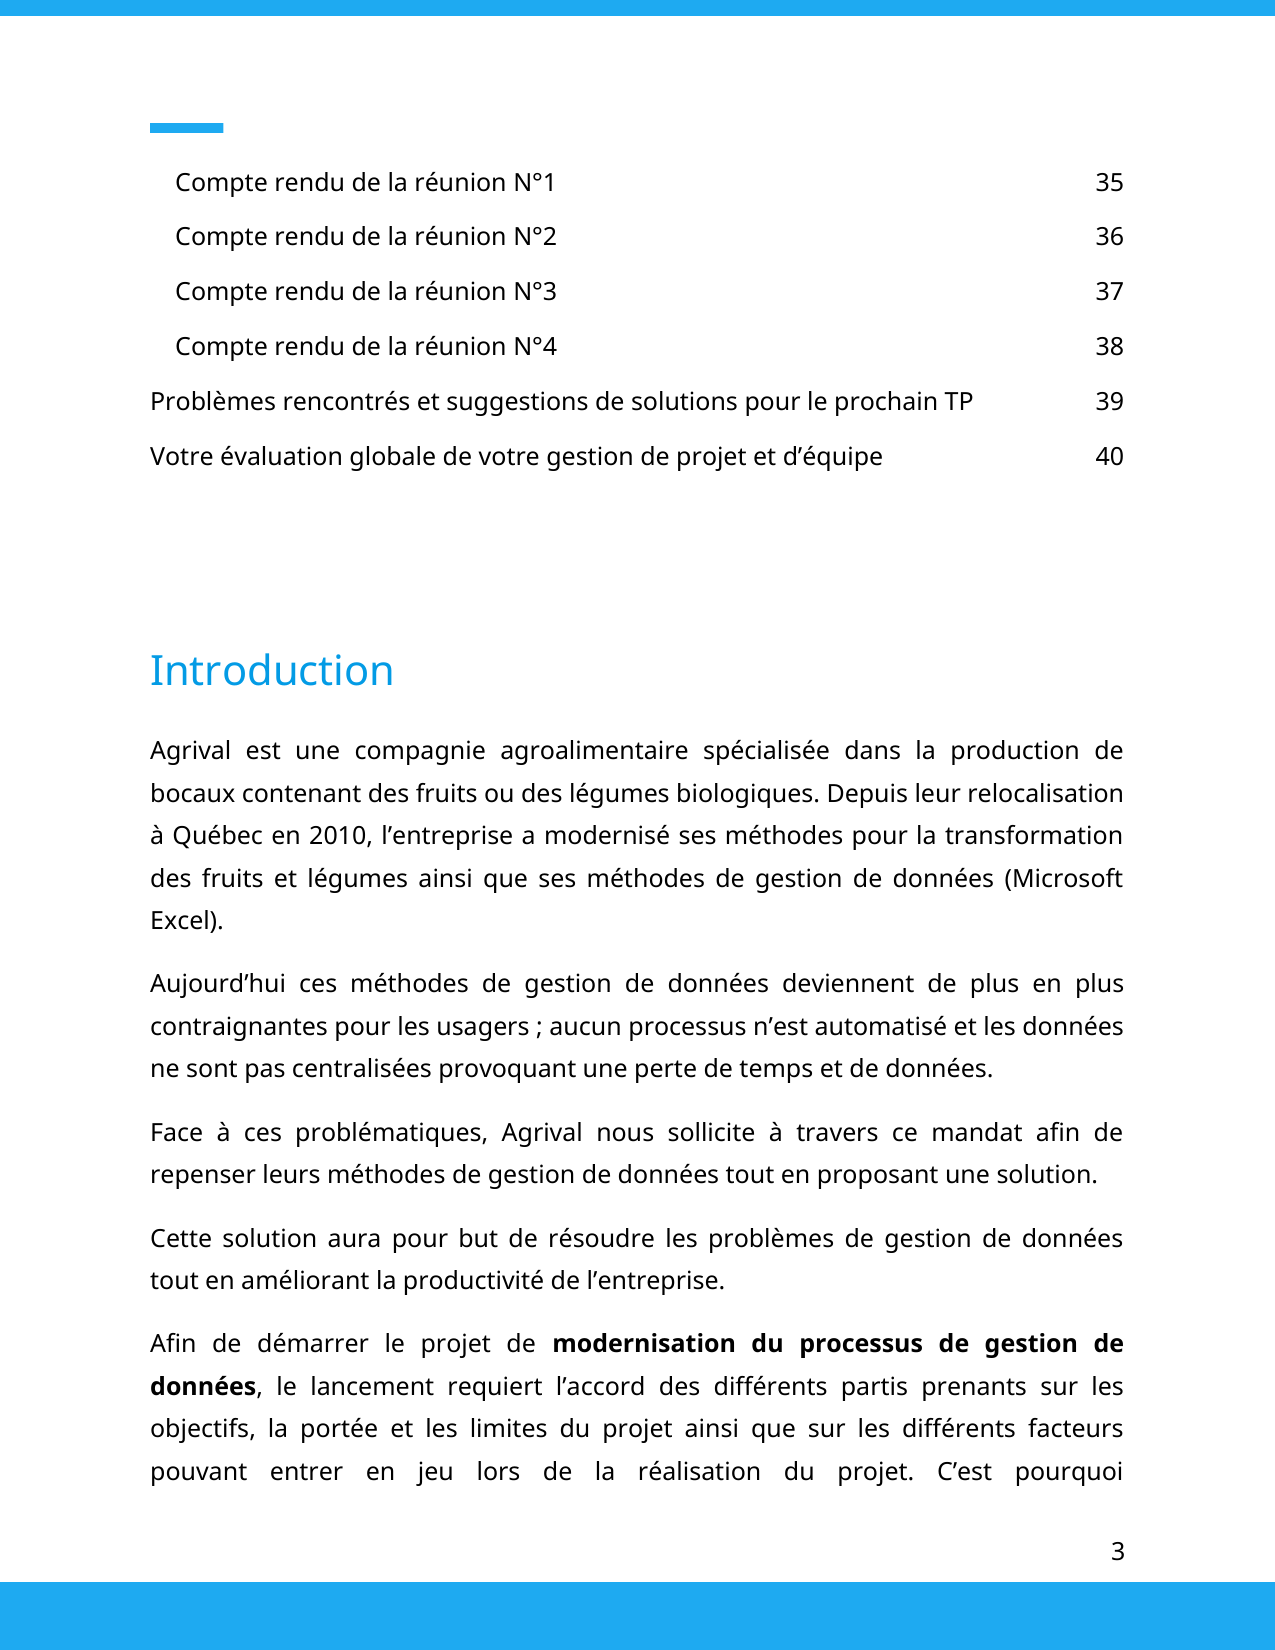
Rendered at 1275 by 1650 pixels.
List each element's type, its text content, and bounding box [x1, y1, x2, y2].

picture [150, 123, 224, 133]
picture [0, 1582, 1275, 1650]
subtitle Introduction [150, 641, 1125, 698]
text Face à ces problématiques, Agrival nous sollicite à travers ce mandat afin de repenser leurs méthodes de gestion de données tout en proposant une solution. [150, 1114, 1125, 1191]
text Agrival est une compagnie agroalimentaire spécialisée dans la production de bocaux contenant des fruits ou des légumes biologiques. Depuis leur relocalisation à Québec en 2010, l’entreprise a modernisé ses méthodes pour la transformation des fruits et légumes ainsi que ses méthodes de gestion de données (Microsoft Excel). [150, 733, 1125, 937]
text Cette solution aura pour but de résoudre les problèmes de gestion de données tout en améliorant la productivité de l’entreprise. [150, 1220, 1125, 1297]
picture [0, 0, 1275, 16]
text Aujourd’hui ces méthodes de gestion de données deviennent de plus en plus contraignantes pour les usagers ; aucun processus n’est automatisé et les données ne sont pas centralisées provoquant une perte de temps et de données. [150, 966, 1125, 1085]
